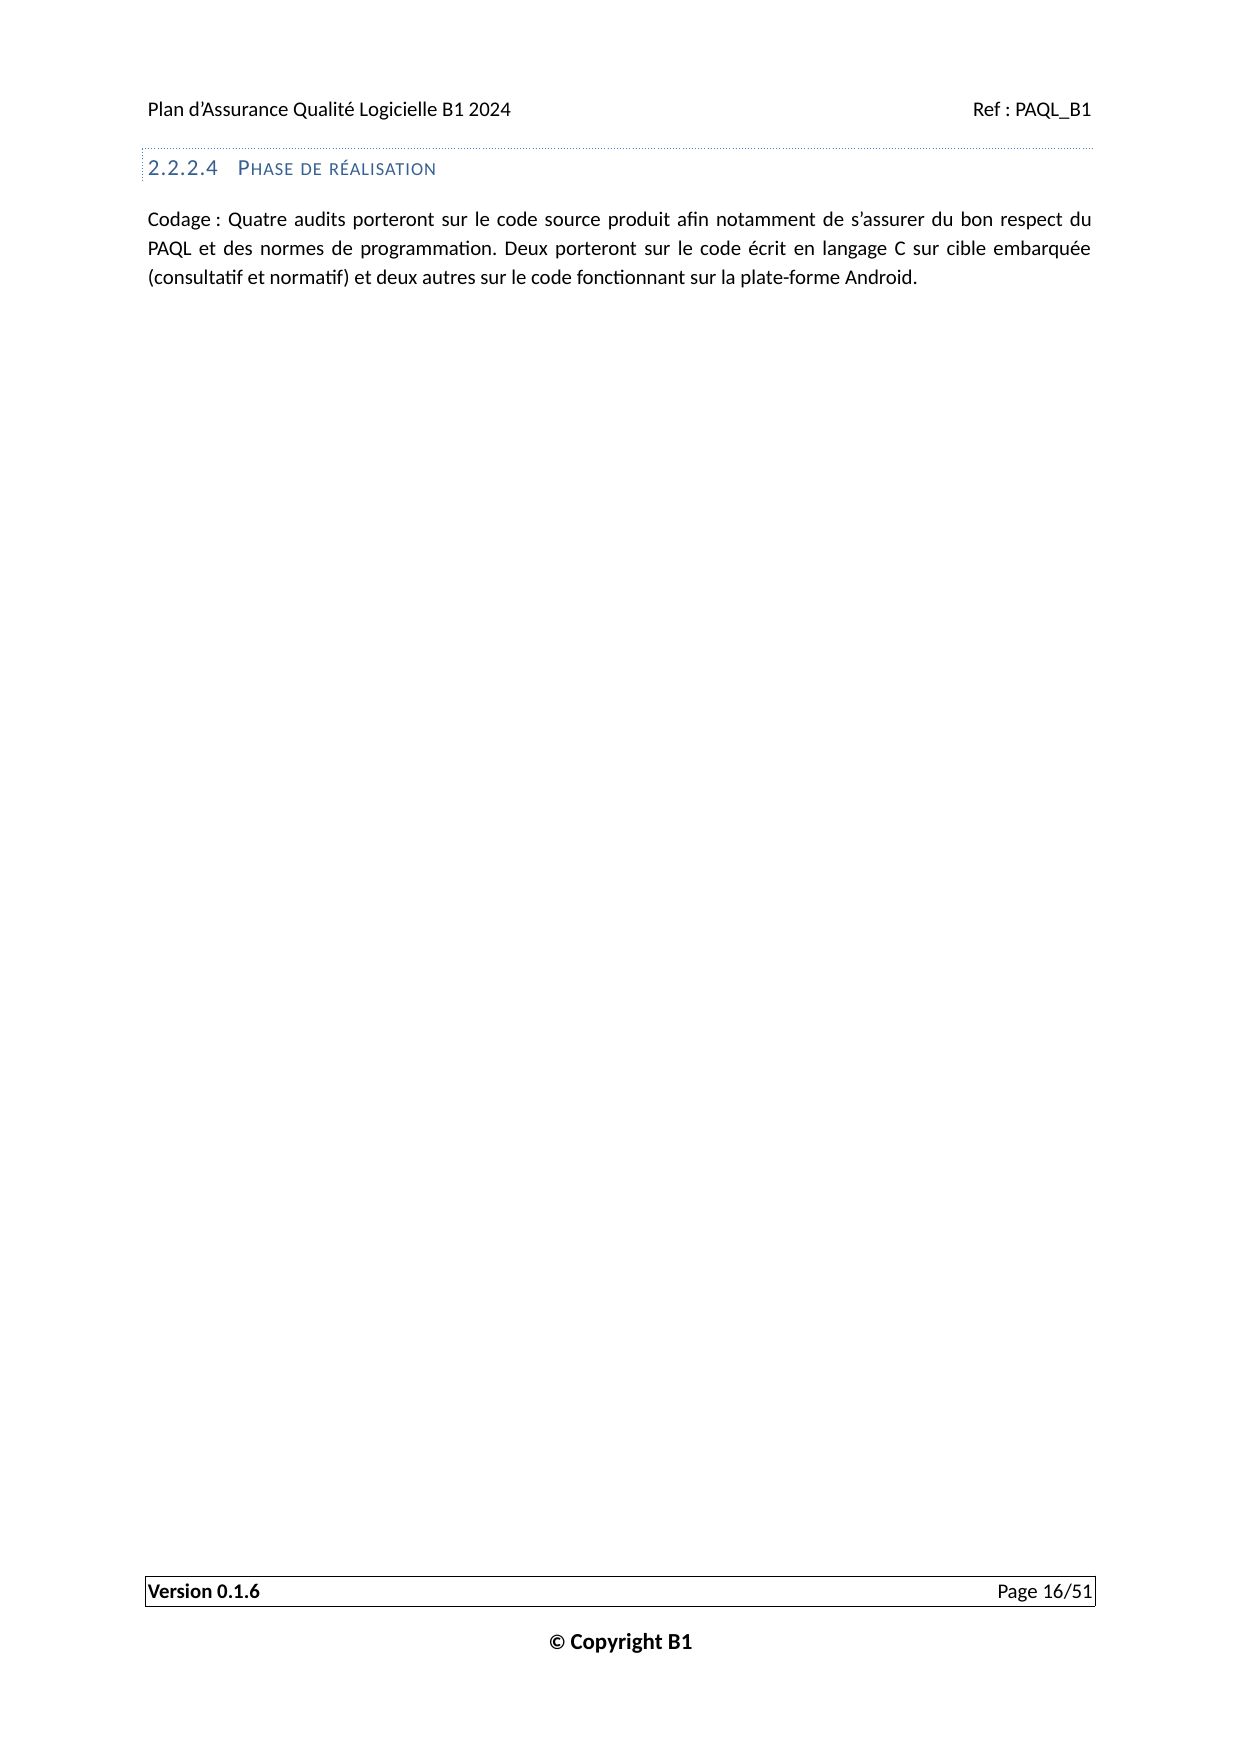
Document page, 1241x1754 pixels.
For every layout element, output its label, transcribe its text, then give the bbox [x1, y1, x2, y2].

text Codage : Quatre audits porteront sur le code source produit afin notamment de s’assurer du bon respect du PAQL et des normes de programmation. Deux porteront sur le code écrit en langage C sur cible embarquée (consultatif et normatif) et deux autres sur le code fonctionnant sur la plate-forme Android. [148, 206, 1093, 290]
subtitle Phase de réalisation [142, 148, 1093, 181]
